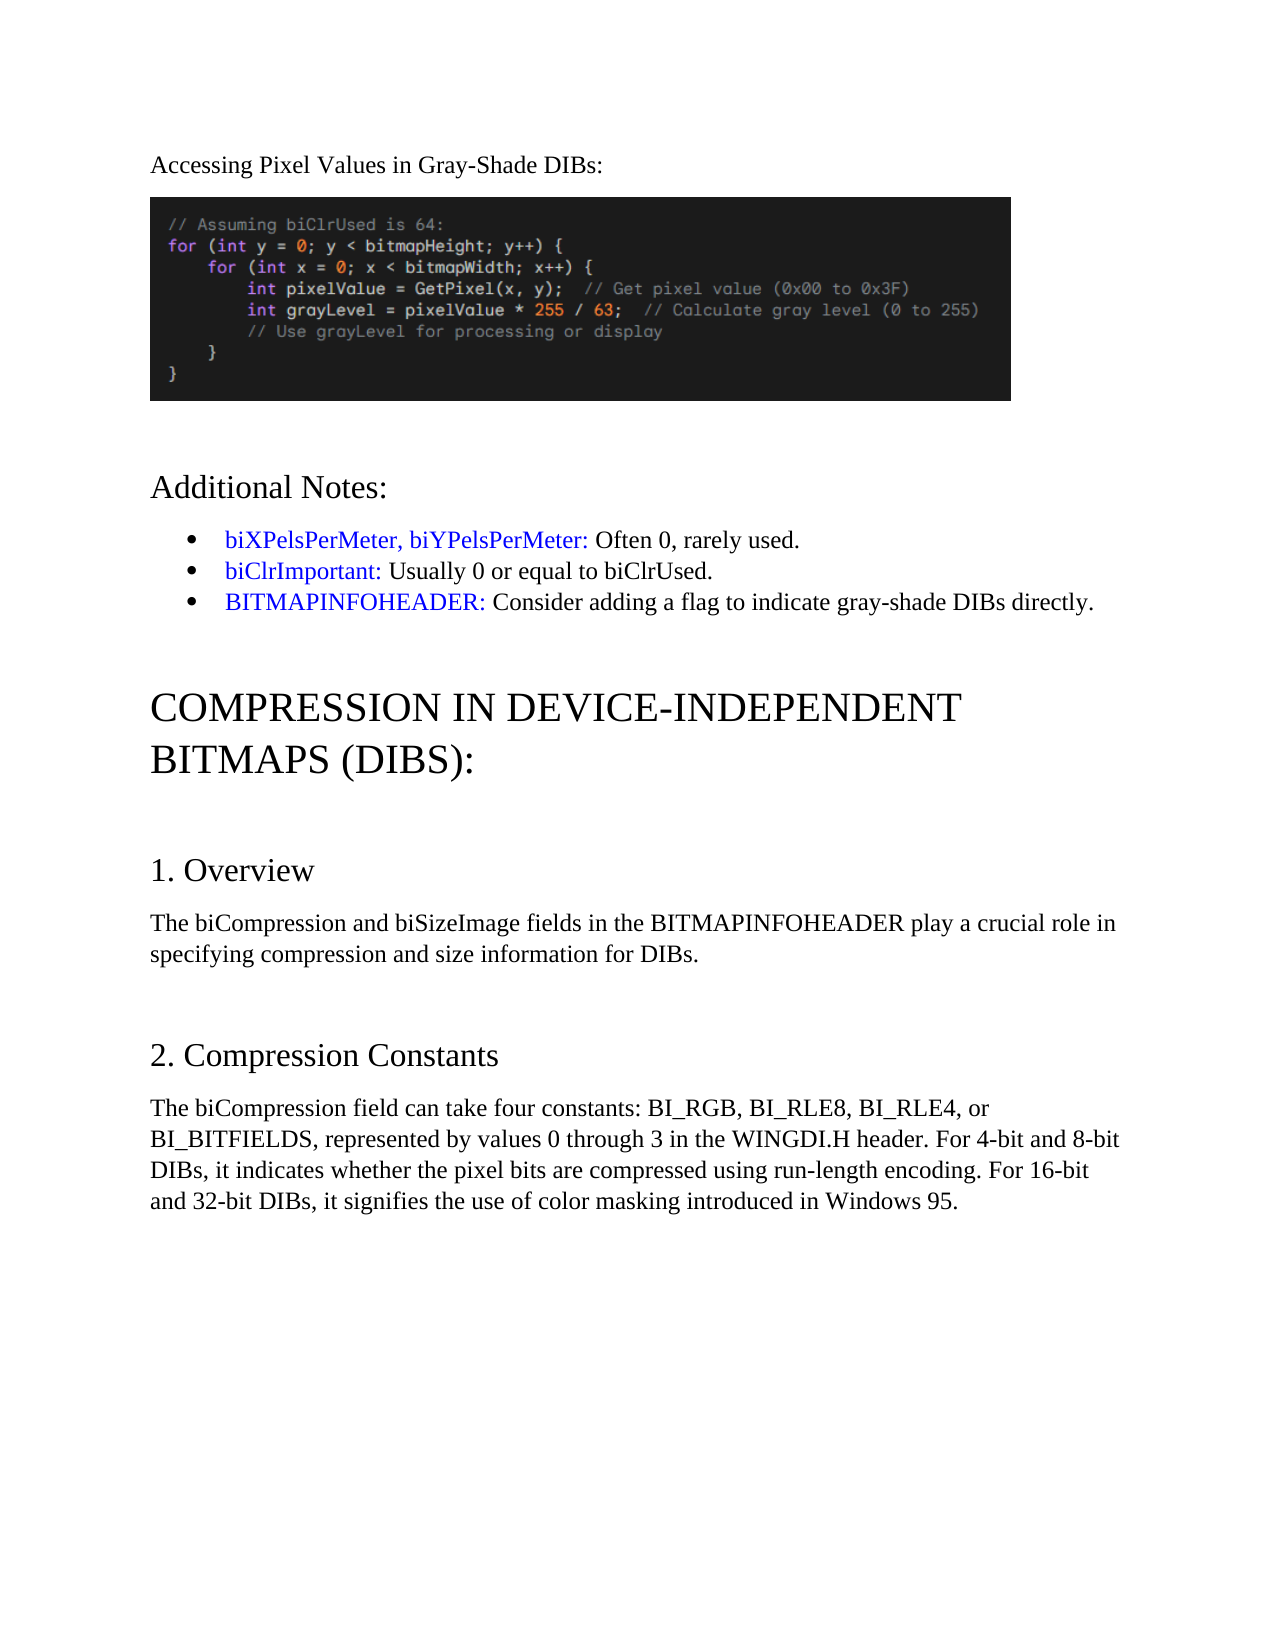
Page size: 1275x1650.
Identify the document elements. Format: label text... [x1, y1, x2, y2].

text COMPRESSION IN DEVICE-INDEPENDENT BITMAPS (DIBS): [150, 683, 1125, 782]
list biXPelsPerMeter, biYPelsPerMeter: Often 0, rarely used. [187, 525, 1125, 554]
text The biCompression field can take four constants: BI_RGB, BI_RLE8, BI_RLE4, or BI_BITFIELDS, represented by values 0 through 3 in the WINGDI.H header. For 4-bit and 8-bit DIBs, it indicates whether the pixel bits are compressed using run-length encoding. For 16-bit and 32-bit DIBs, it signifies the use of color masking introduced in Windows 95. [150, 1093, 1125, 1215]
text 1. Overview [150, 850, 1125, 889]
picture [150, 197, 1011, 401]
list biClrImportant: Usually 0 or equal to biClrUsed. [187, 556, 1125, 585]
text Additional Notes: [150, 467, 1125, 506]
list BITMAPINFOHEADER: Consider adding a flag to indicate gray-shade DIBs directly. [187, 587, 1125, 616]
text 2. Compression Constants [150, 1035, 1125, 1073]
text The biCompression and biSizeImage fields in the BITMAPINFOHEADER play a crucial role in specifying compression and size information for DIBs. [150, 908, 1125, 968]
text Accessing Pixel Values in Gray-Shade DIBs: [150, 150, 1125, 179]
